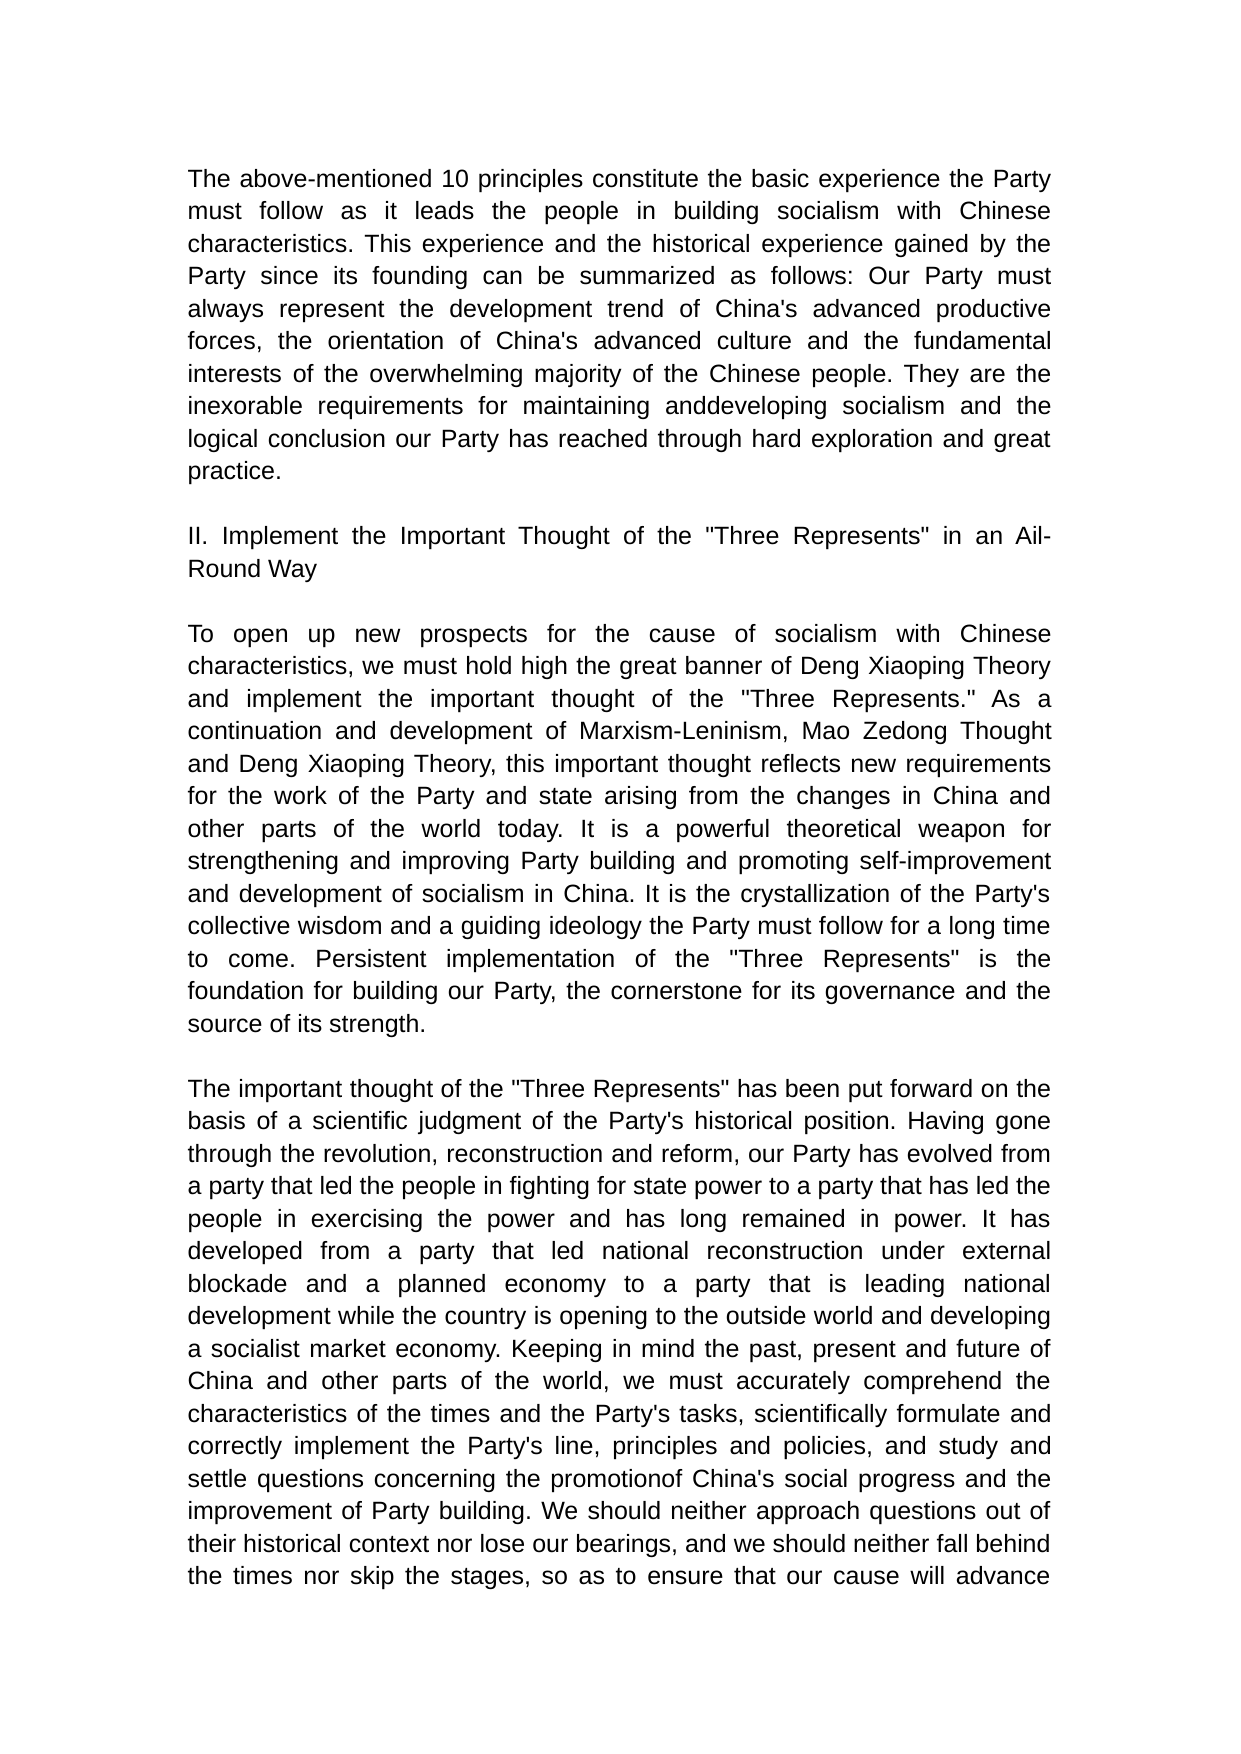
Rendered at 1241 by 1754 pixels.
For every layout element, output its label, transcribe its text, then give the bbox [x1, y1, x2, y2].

text II. Implement the Important Thought of the "Three Represents" in an Ail-Round Way [187, 519, 1053, 584]
text The above-mentioned 10 principles constitute the basic experience the Party must follow as it leads the people in building socialism with Chinese characteristics. This experience and the historical experience gained by the Party since its founding can be summarized as follows: Our Party must always represent the development trend of China's advanced productive forces, the orientation of China's advanced culture and the fundamental interests of the overwhelming majority of the Chinese people. They are the inexorable requirements for maintaining anddeveloping socialism and the logical conclusion our Party has reached through hard exploration and great practice. [187, 162, 1053, 487]
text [187, 1072, 1053, 1592]
text To open up new prospects for the cause of socialism with Chinese characteristics, we must hold high the great banner of Deng Xiaoping Theory and implement the important thought of the "Three Represents." As a continuation and development of Marxism-Leninism, Mao Zedong Thought and Deng Xiaoping Theory, this important thought reflects new requirements for the work of the Party and state arising from the changes in China and other parts of the world today. It is a powerful theoretical weapon for strengthening and improving Party building and promoting self-improvement and development of socialism in China. It is the crystallization of the Party's collective wisdom and a guiding ideology the Party must follow for a long time to come. Persistent implementation of the "Three Represents" is the foundation for building our Party, the cornerstone for its governance and the source of its strength. [187, 617, 1053, 1039]
